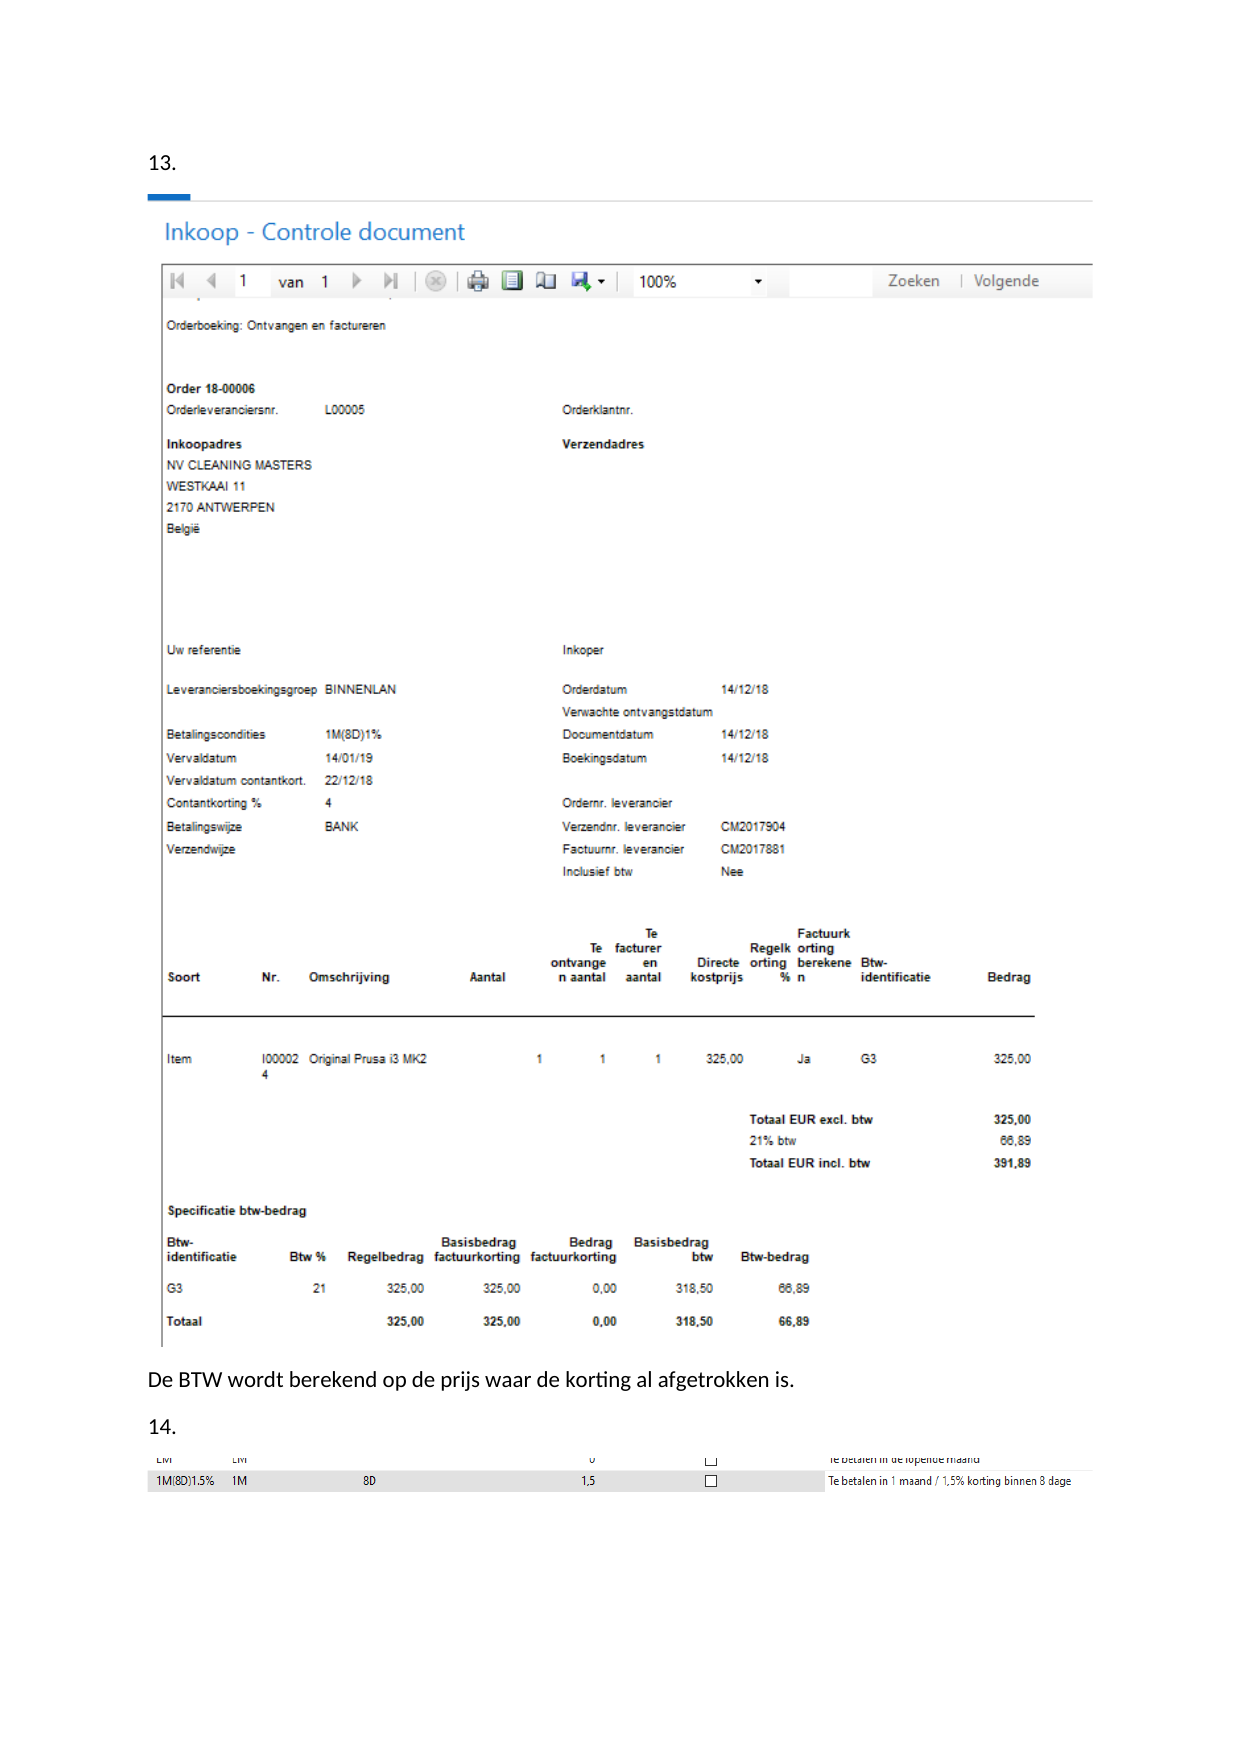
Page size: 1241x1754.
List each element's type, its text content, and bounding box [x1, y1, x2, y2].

text De BTW wordt berekend op de prijs waar de korting al afgetrokken is. [148, 1365, 1093, 1393]
text 14. [148, 1412, 1093, 1440]
picture [147, 1458, 1093, 1500]
picture [147, 194, 1093, 1347]
text 13. [148, 148, 1093, 176]
